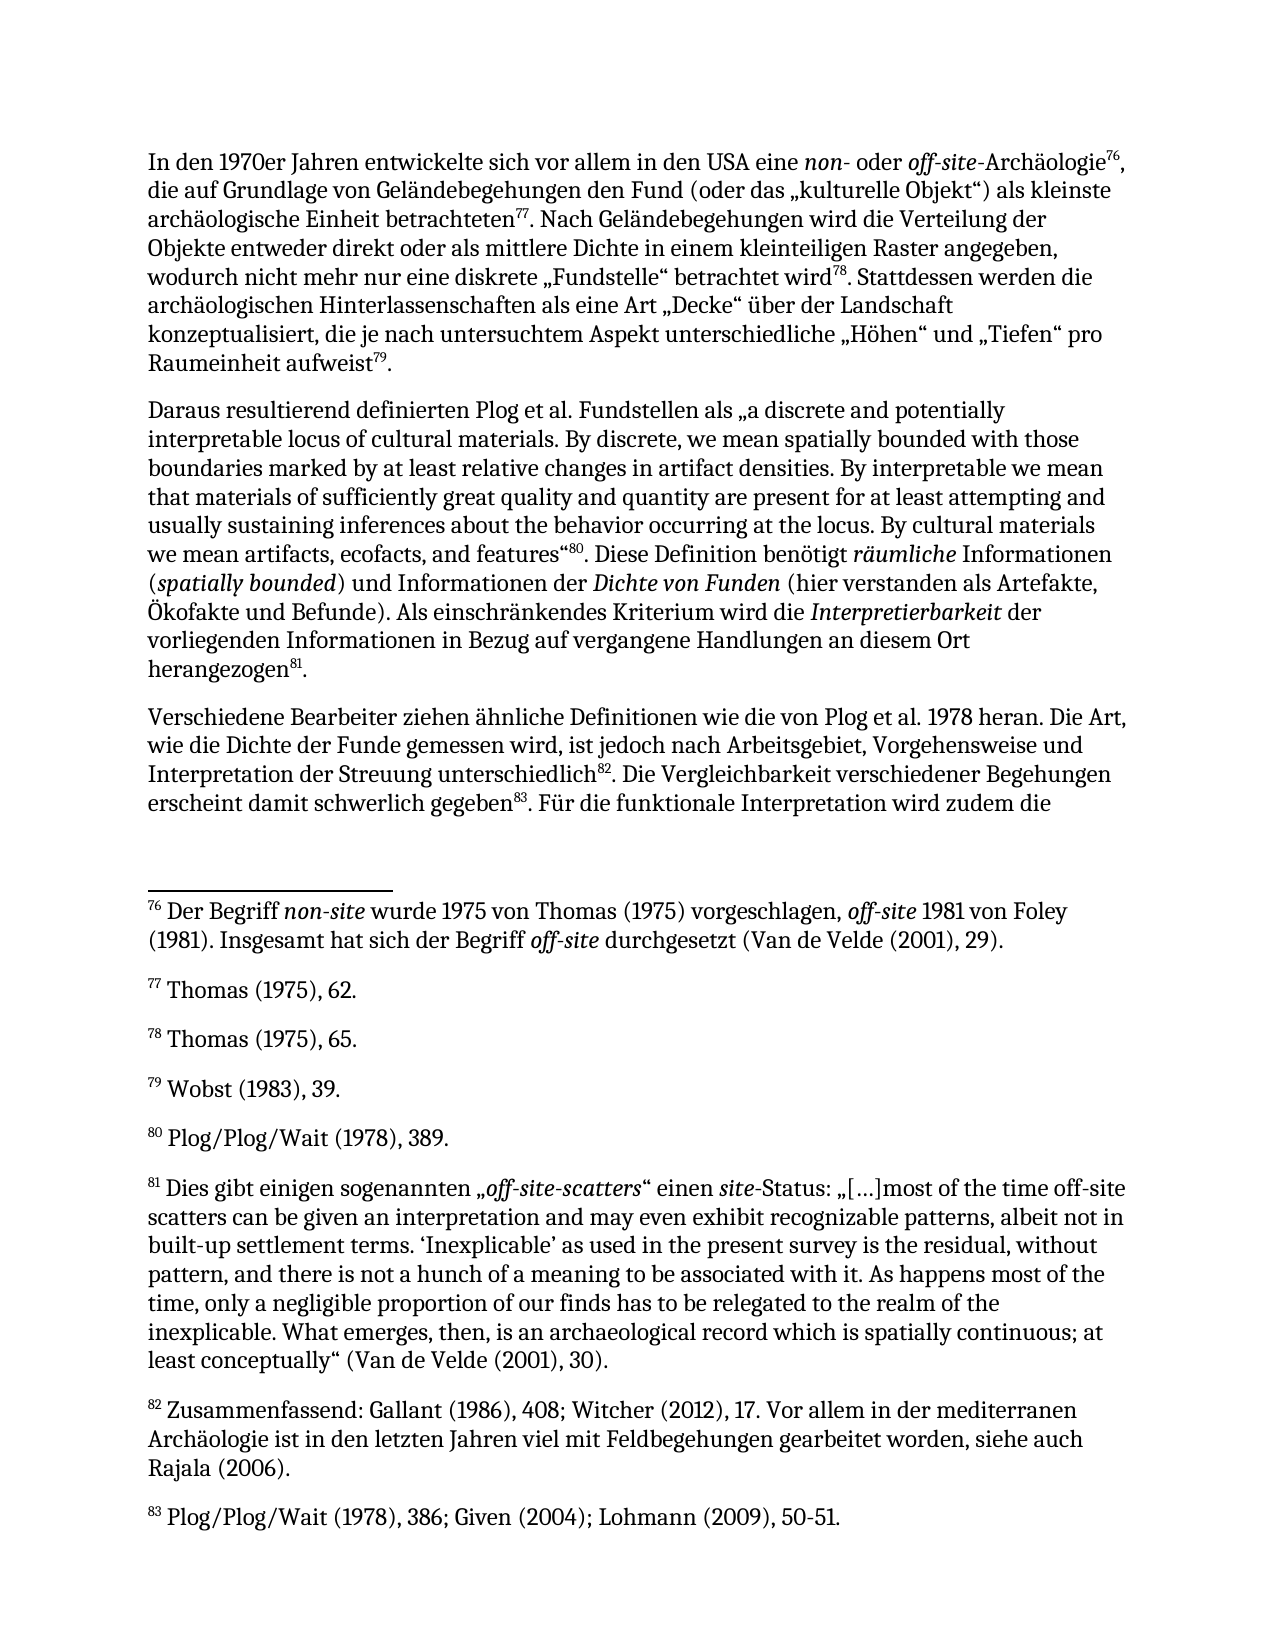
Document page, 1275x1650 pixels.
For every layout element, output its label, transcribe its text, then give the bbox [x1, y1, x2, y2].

text Daraus resultierend definierten Plog et al. Fundstellen als „a discrete and potentially interpretable locus of cultural materials. By discrete, we mean spatially bounded with those boundaries marked by at least relative changes in artifact densities. By interpretable we mean that materials of sufficiently great quality and quantity are present for at least attempting and usually sustaining inferences about the behavior occurring at the locus. By cultural materials we mean artifacts, ecofacts, and features“. Diese Definition benötigt räumliche Informationen (spatially bounded) und Informationen der Dichte von Funden (hier verstanden als Artefakte, Ökofakte und Befunde). Als einschränkendes Kriterium wird die Interpretierbarkeit der vorliegenden Informationen in Bezug auf vergangene Handlungen an diesem Ort herangezogen. [148, 396, 1127, 684]
text In den 1970er Jahren entwickelte sich vor allem in den USA eine non- oder off-site-Archäologie, die auf Grundlage von Geländebegehungen den Fund (oder das „kulturelle Objekt“) als kleinste archäologische Einheit betrachteten. Nach Geländebegehungen wird die Verteilung der Objekte entweder direkt oder als mittlere Dichte in einem kleinteiligen Raster angegeben, wodurch nicht mehr nur eine diskrete „Fundstelle“ betrachtet wird. Stattdessen werden die archäologischen Hinterlassenschaften als eine Art „Decke“ über der Landschaft konzeptualisiert, die je nach untersuchtem Aspekt unterschiedliche „Höhen“ und „Tiefen“ pro Raumeinheit aufweist. [148, 148, 1127, 378]
text Verschiedene Bearbeiter ziehen ähnliche Definitionen wie die von Plog et al. 1978 heran. Die Art, wie die Dichte der Funde gemessen wird, ist jedoch nach Arbeitsgebiet, Vorgehensweise und Interpretation der Streuung unterschiedlich. Die Vergleichbarkeit verschiedener Begehungen erscheint damit schwerlich gegeben. Für die funktionale Interpretation wird zudem die Einbeziehung von qualitativen und chronologischen Überlegungen sowie eine genauere lokale und regionale Einordnung des Aufgefundenen gefordert. [148, 703, 1127, 818]
